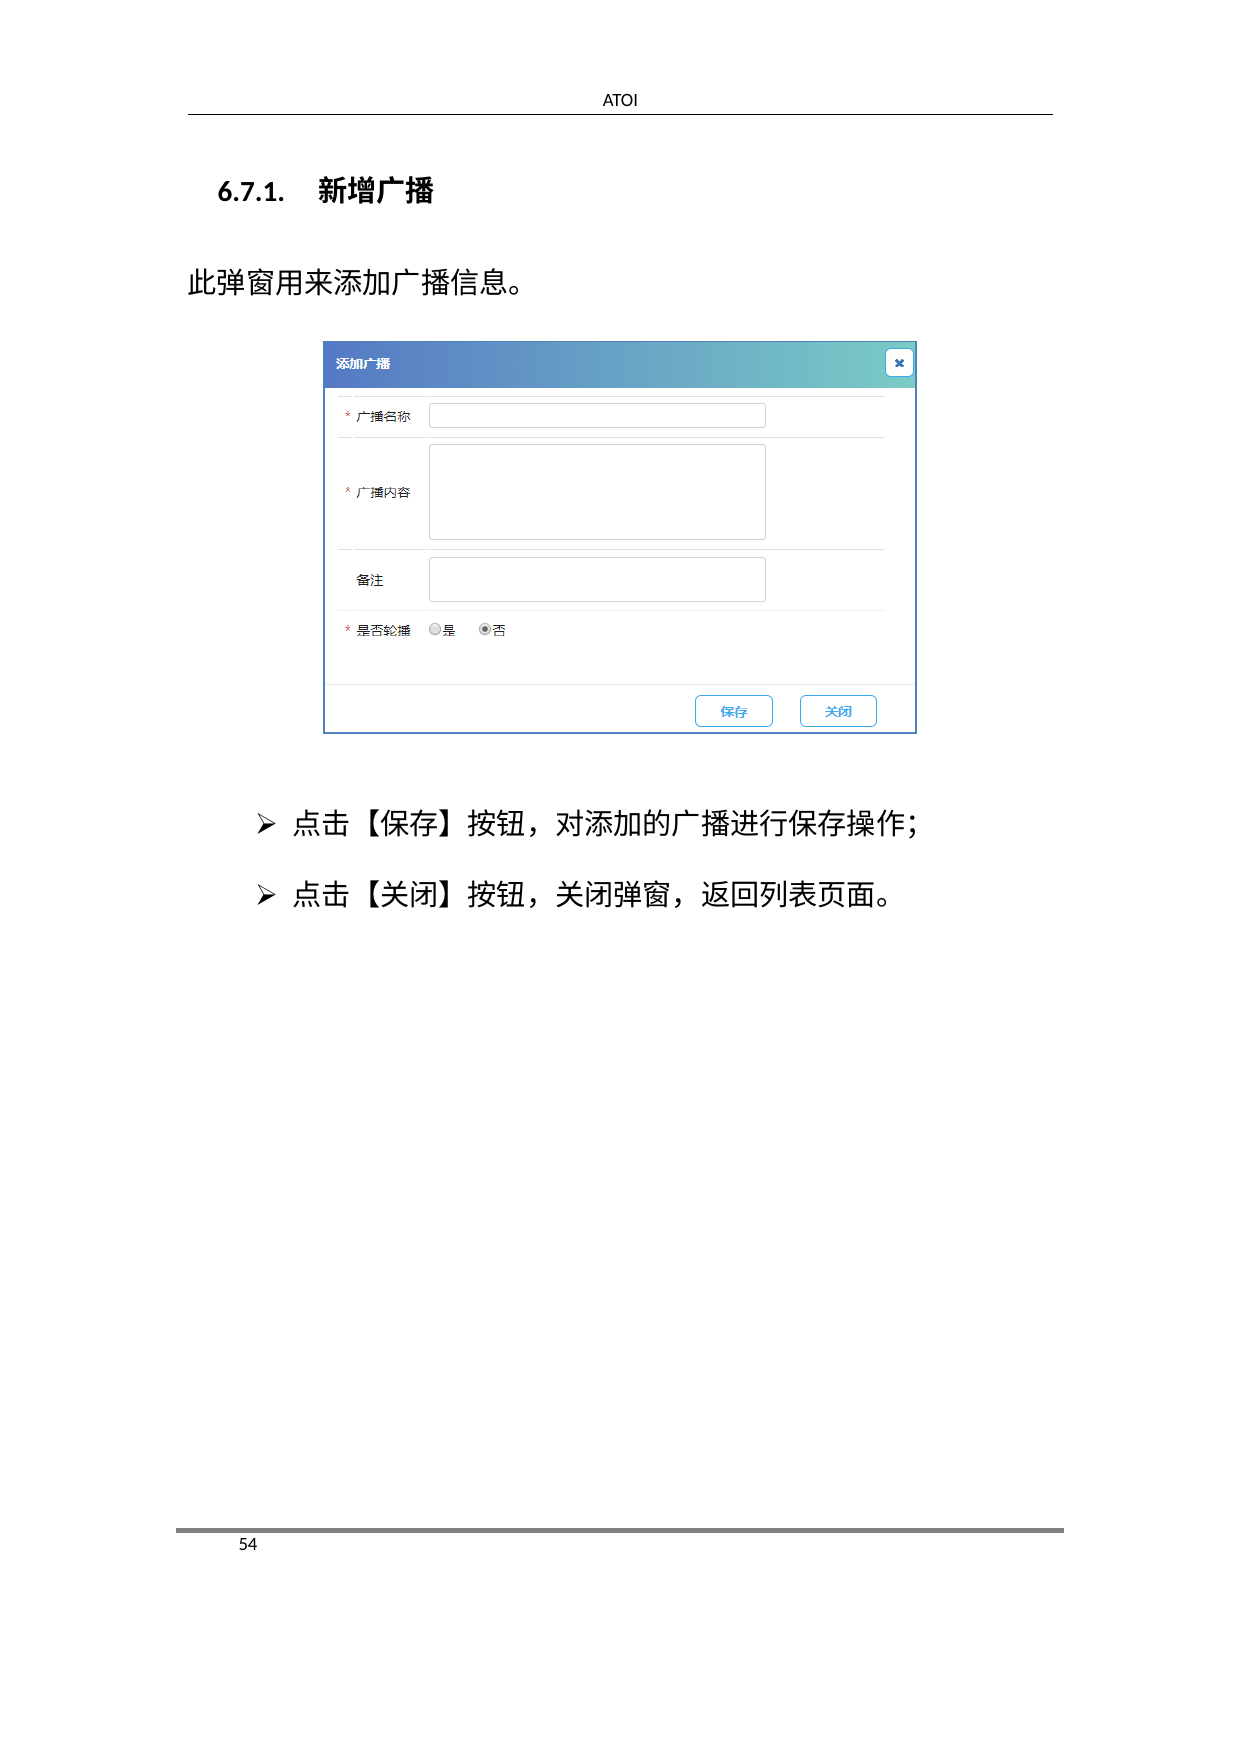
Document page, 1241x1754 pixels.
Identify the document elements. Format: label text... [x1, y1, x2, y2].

text 此弹窗用来添加广播信息。 [187, 248, 1053, 313]
picture [325, 342, 915, 732]
subtitle 新增广播 [217, 156, 1053, 221]
list 点击【保存】按钮，对添加的广播进行保存操作； [255, 789, 1053, 854]
list 点击【关闭】按钮，关闭弹窗，返回列表页面。 [255, 861, 1053, 926]
